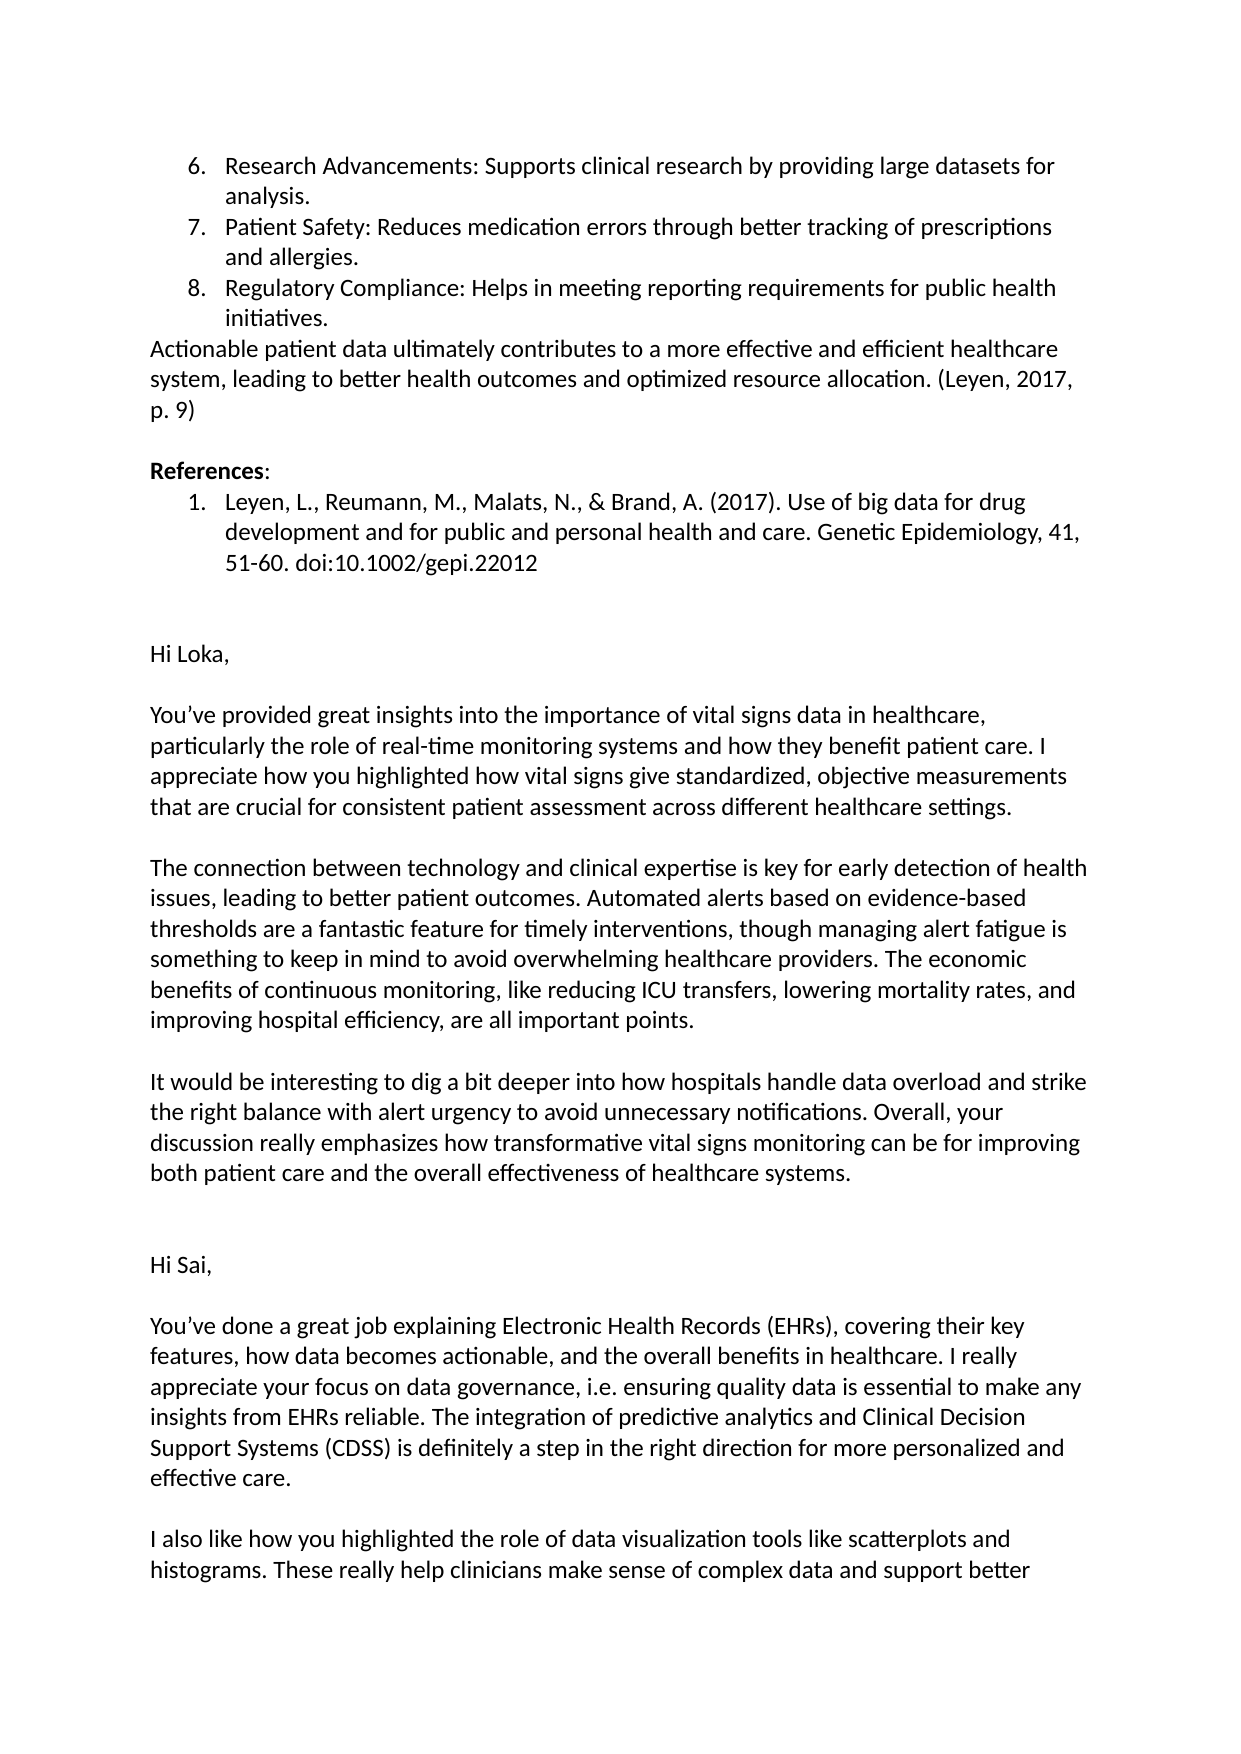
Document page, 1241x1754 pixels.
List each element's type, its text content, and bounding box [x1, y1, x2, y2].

text The connection between technology and clinical expertise is key for early detection of health issues, leading to better patient outcomes. Automated alerts based on evidence-based thresholds are a fantastic feature for timely interventions, though managing alert fatigue is something to keep in mind to avoid overwhelming healthcare providers. The economic benefits of continuous monitoring, like reducing ICU transfers, lowering mortality rates, and improving hospital efficiency, are all important points. [150, 852, 1090, 1035]
text Hi Sai, [150, 1249, 1090, 1279]
text Hi Loka, [150, 638, 1090, 669]
text Actionable patient data ultimately contributes to a more effective and efficient healthcare system, leading to better health outcomes and optimized resource allocation. (Leyen, 2017, p. 9) [150, 333, 1090, 425]
list Regulatory Compliance: Helps in meeting reporting requirements for public health initiatives. [187, 272, 1090, 333]
list Patient Safety: Reduces medication errors through better tracking of prescriptions and allergies. [187, 211, 1090, 272]
text It would be interesting to dig a bit deeper into how hospitals handle data overload and strike the right balance with alert urgency to avoid unnecessary notifications. Overall, your discussion really emphasizes how transformative vital signs monitoring can be for improving both patient care and the overall effectiveness of healthcare systems. [150, 1066, 1090, 1188]
list Research Advancements: Supports clinical research by providing large datasets for analysis. [187, 150, 1090, 211]
text You’ve done a great job explaining Electronic Health Records (EHRs), covering their key features, how data becomes actionable, and the overall benefits in healthcare. I really appreciate your focus on data governance, i.e. ensuring quality data is essential to make any insights from EHRs reliable. The integration of predictive analytics and Clinical Decision Support Systems (CDSS) is definitely a step in the right direction for more personalized and effective care. [150, 1310, 1090, 1493]
text References: [150, 455, 1090, 486]
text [150, 1523, 1090, 1584]
text You’ve provided great insights into the importance of vital signs data in healthcare, particularly the role of real-time monitoring systems and how they benefit patient care. I appreciate how you highlighted how vital signs give standardized, objective measurements that are crucial for consistent patient assessment across different healthcare settings. [150, 699, 1090, 821]
list Leyen, L., Reumann, M., Malats, N., & Brand, A. (2017). Use of big data for drug development and for public and personal health and care. Genetic Epidemiology, 41, 51-60. doi:10.1002/gepi.22012 [187, 486, 1090, 577]
